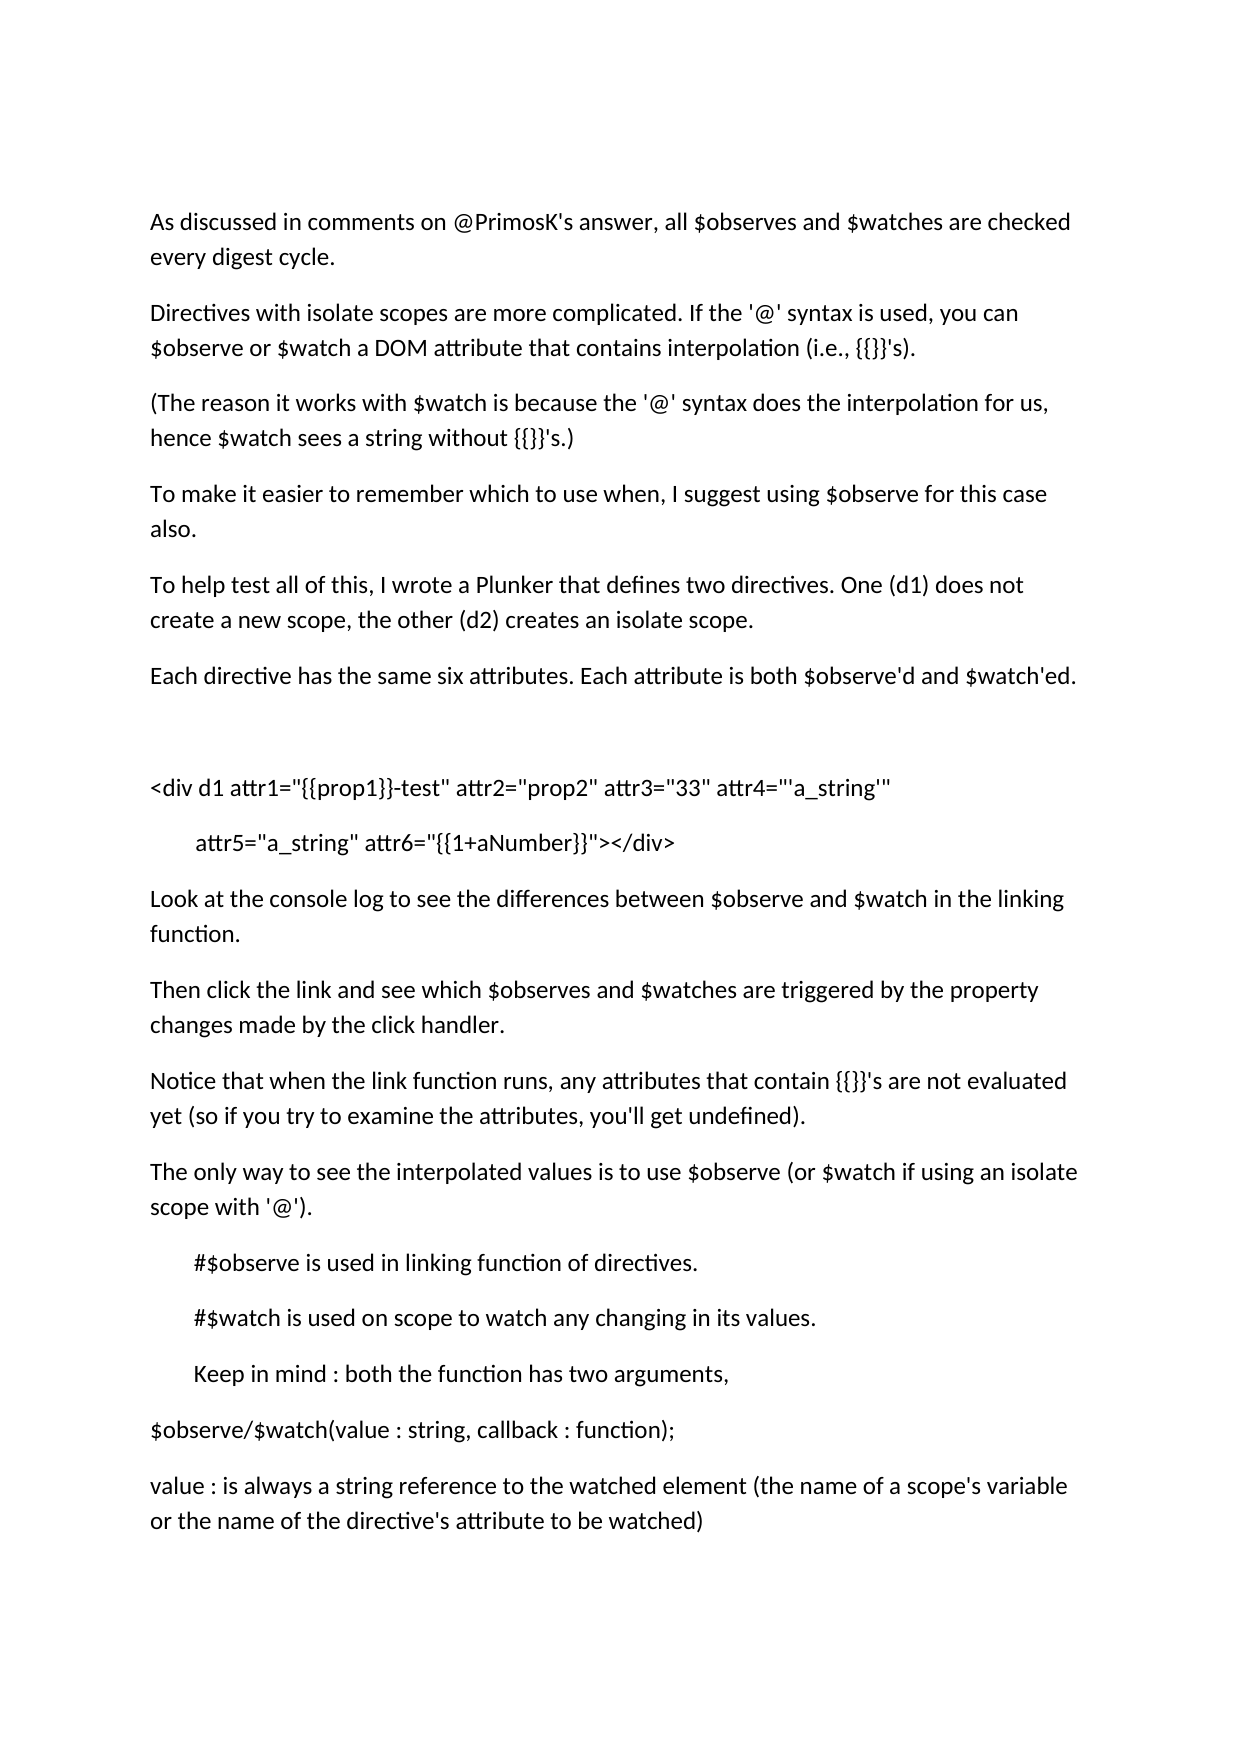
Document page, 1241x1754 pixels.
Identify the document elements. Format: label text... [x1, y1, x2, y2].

text Keep in mind : both the function has two arguments, [150, 1358, 1090, 1389]
text (The reason it works with $watch is because the '@' syntax does the interpolation for us, hence $watch sees a string without {{}}'s.) [150, 387, 1090, 453]
text <div d1 attr1="{{prop1}}-test" attr2="prop2" attr3="33" attr4="'a_string'" [150, 772, 1090, 802]
text Each directive has the same six attributes. Each attribute is both $observe'd and $watch'ed. [150, 660, 1090, 691]
text #$watch is used on scope to watch any changing in its values. [150, 1302, 1090, 1333]
text $observe/$watch(value : string, callback : function); [150, 1414, 1090, 1445]
text The only way to see the interpolated values is to use $observe (or $watch if using an isolate scope with '@'). [150, 1156, 1090, 1221]
text Then click the link and see which $observes and $watches are triggered by the property changes made by the click handler. [150, 974, 1090, 1040]
text As discussed in comments on @PrimosK's answer, all $observes and $watches are checked every digest cycle. [150, 206, 1090, 271]
text To make it easier to remember which to use when, I suggest using $observe for this case also. [150, 478, 1090, 544]
text #$observe is used in linking function of directives. [150, 1247, 1090, 1277]
text Look at the console log to see the differences between $observe and $watch in the linking function. [150, 883, 1090, 949]
text Notice that when the link function runs, any attributes that contain {{}}'s are not evaluated yet (so if you try to examine the attributes, you'll get undefined). [150, 1065, 1090, 1131]
text value : is always a string reference to the watched element (the name of a scope's variable or the name of the directive's attribute to be watched) [150, 1470, 1090, 1536]
text Directives with isolate scopes are more complicated. If the '@' syntax is used, you can $observe or $watch a DOM attribute that contains interpolation (i.e., {{}}'s). [150, 297, 1090, 362]
text attr5="a_string" attr6="{{1+aNumber}}"></div> [150, 827, 1090, 858]
text To help test all of this, I wrote a Plunker that defines two directives. One (d1) does not create a new scope, the other (d2) creates an isolate scope. [150, 569, 1090, 635]
